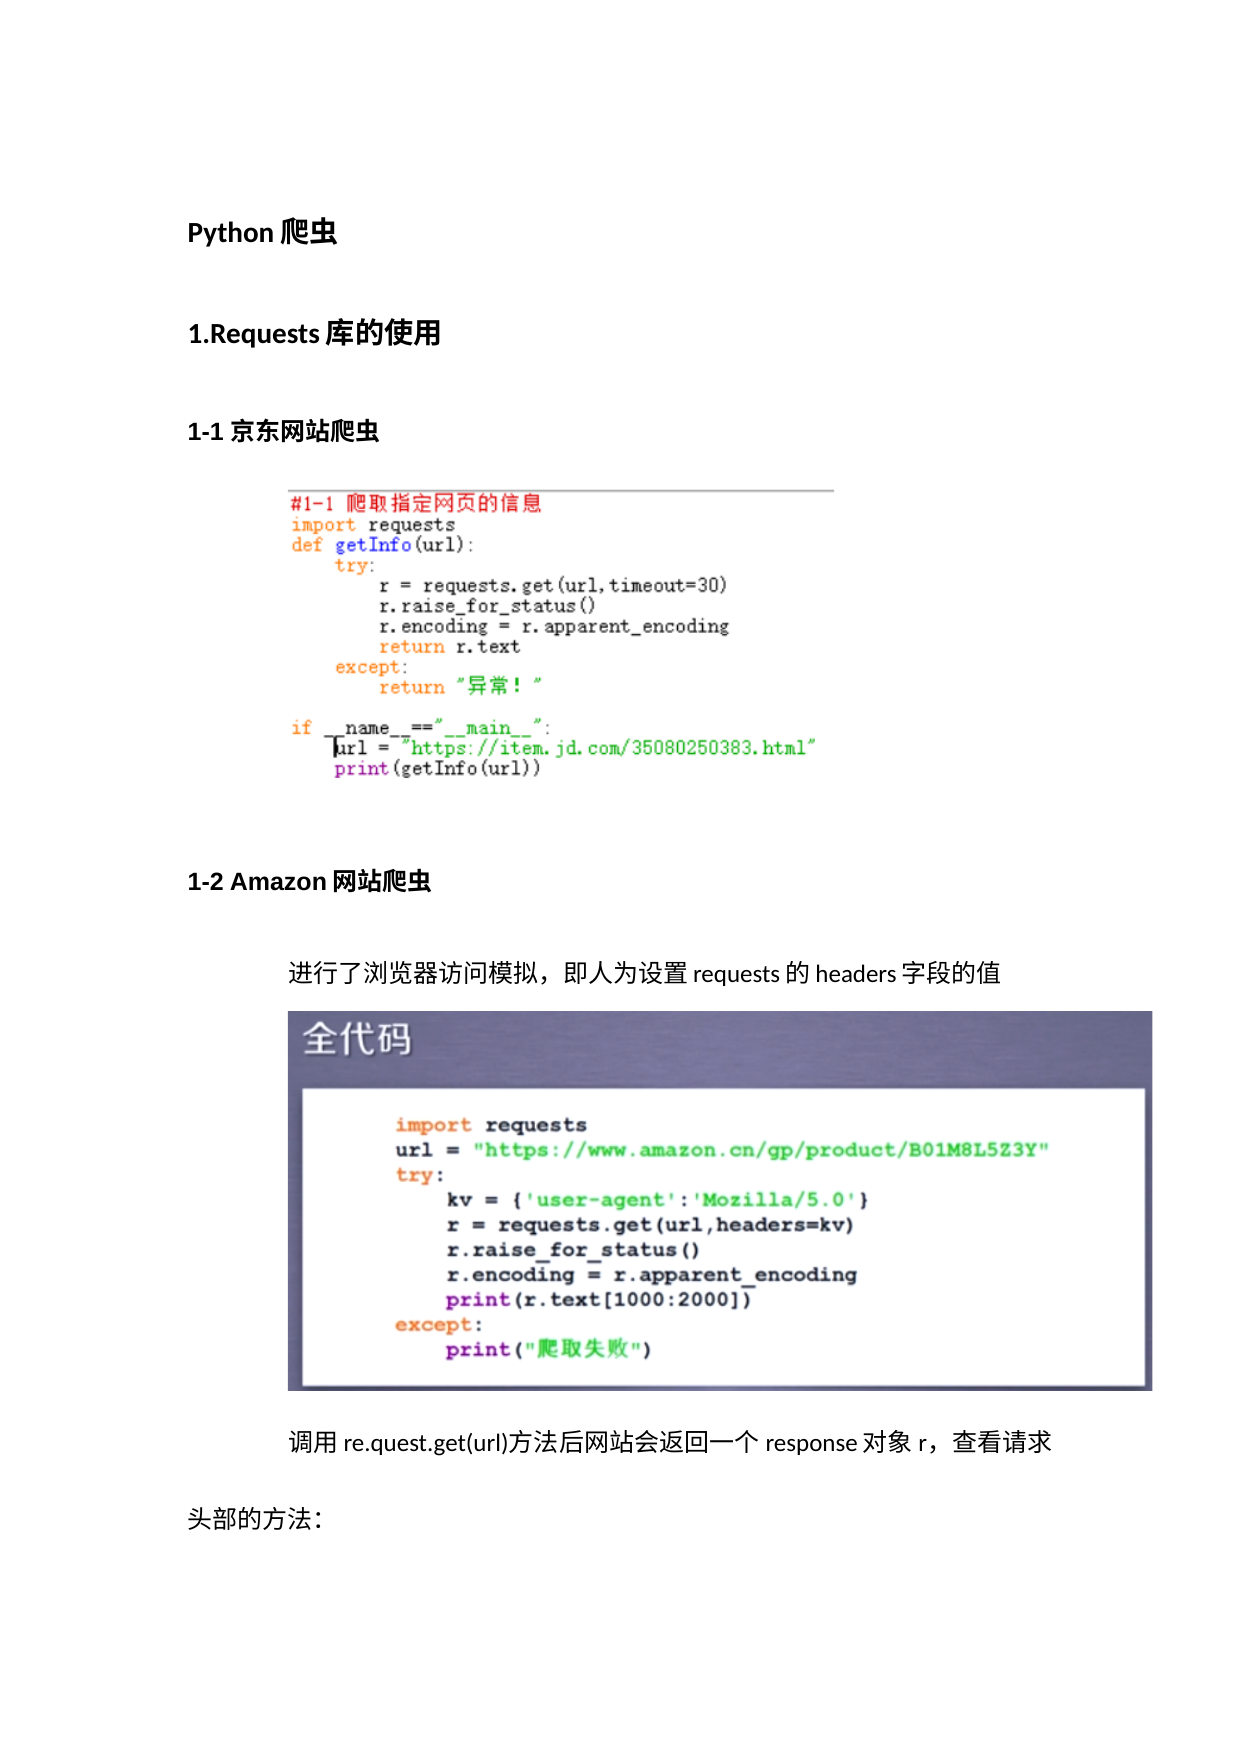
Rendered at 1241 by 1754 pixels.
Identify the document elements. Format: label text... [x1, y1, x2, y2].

subtitle 1-1 京东网站爬虫 [187, 397, 1053, 462]
subtitle 1-2 Amazon网站爬虫 [187, 847, 1053, 912]
picture [287, 1011, 1153, 1391]
picture [287, 489, 835, 788]
text 进行了浏览器访问模拟，即人为设置requests的headers字段的值 [187, 939, 1053, 1004]
text 调用re.quest.get(url)方法后网站会返回一个response对象r，查看请求头部的方法： [187, 1408, 1053, 1551]
subtitle Python爬虫 [187, 197, 1053, 262]
subtitle 1.Requests库的使用 [187, 298, 1053, 363]
